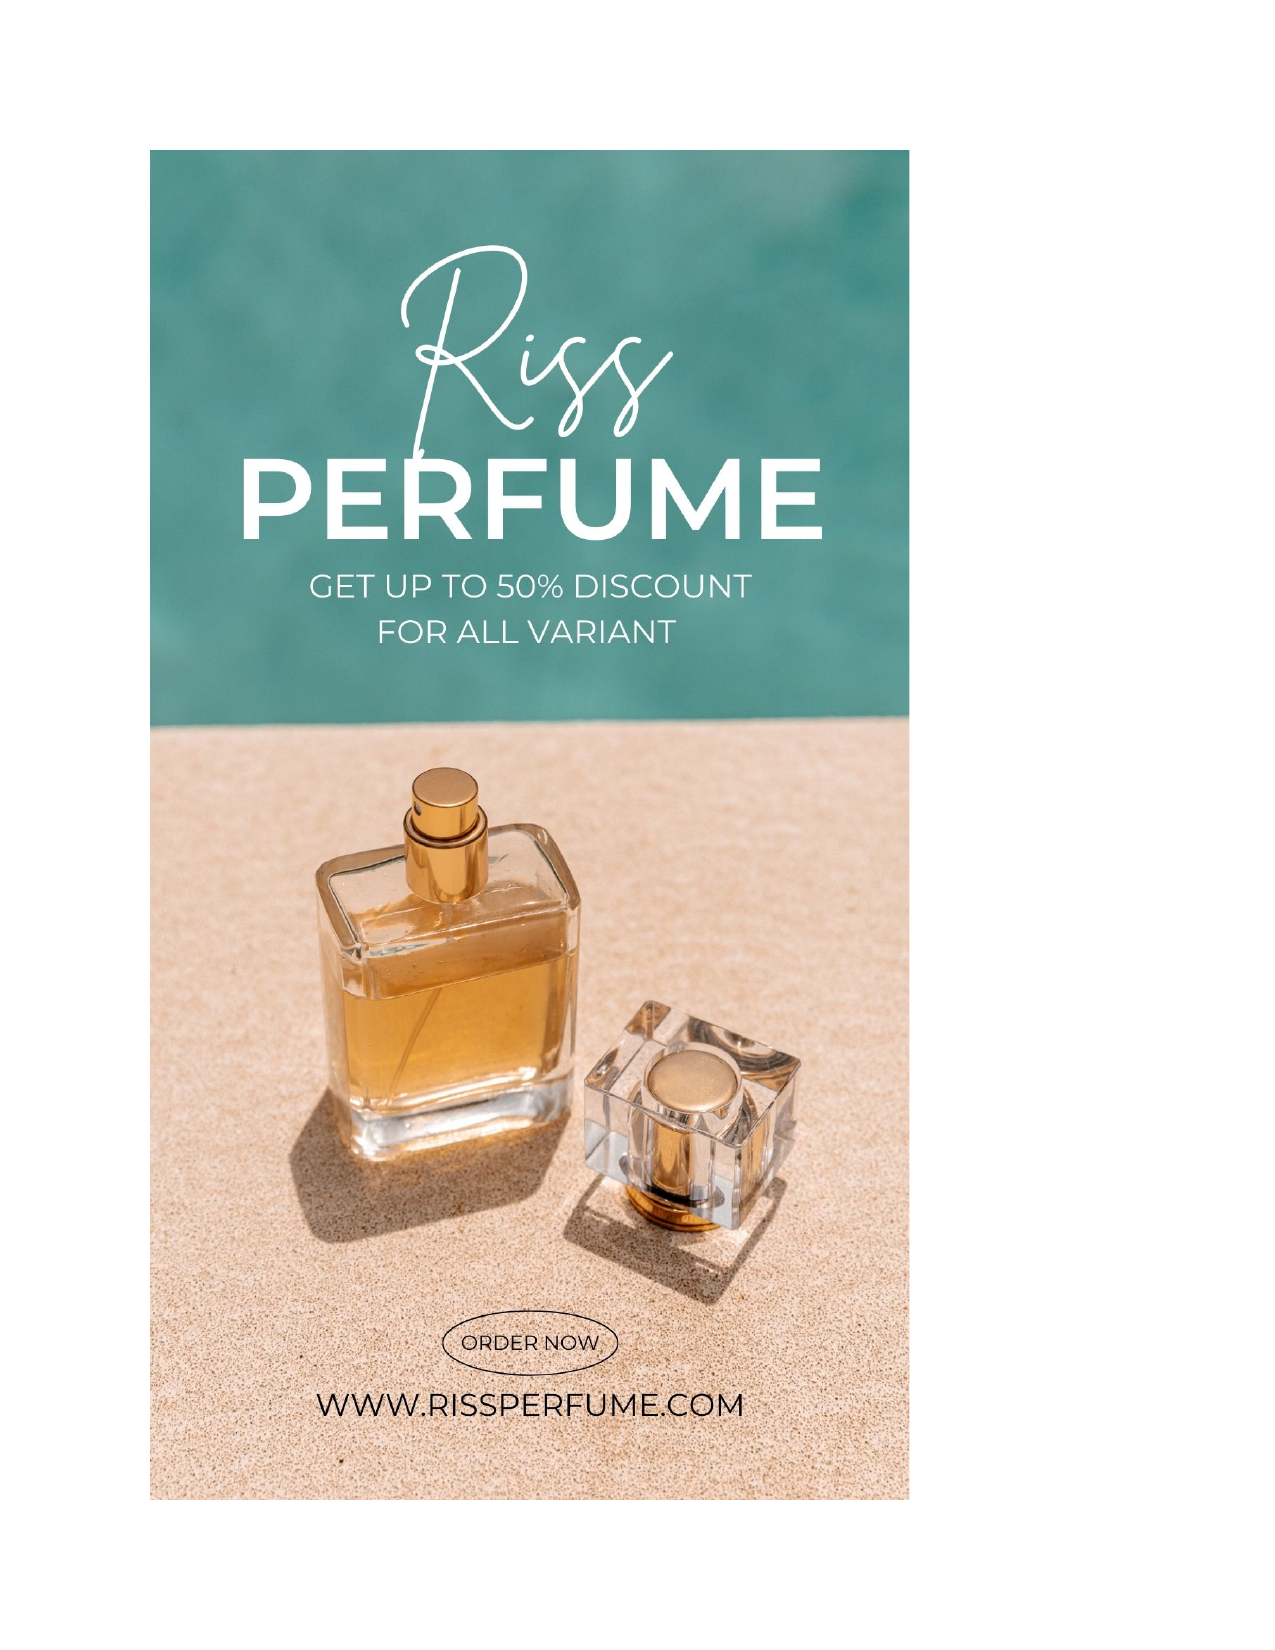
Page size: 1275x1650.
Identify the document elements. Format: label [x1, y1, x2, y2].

picture [150, 150, 910, 1500]
